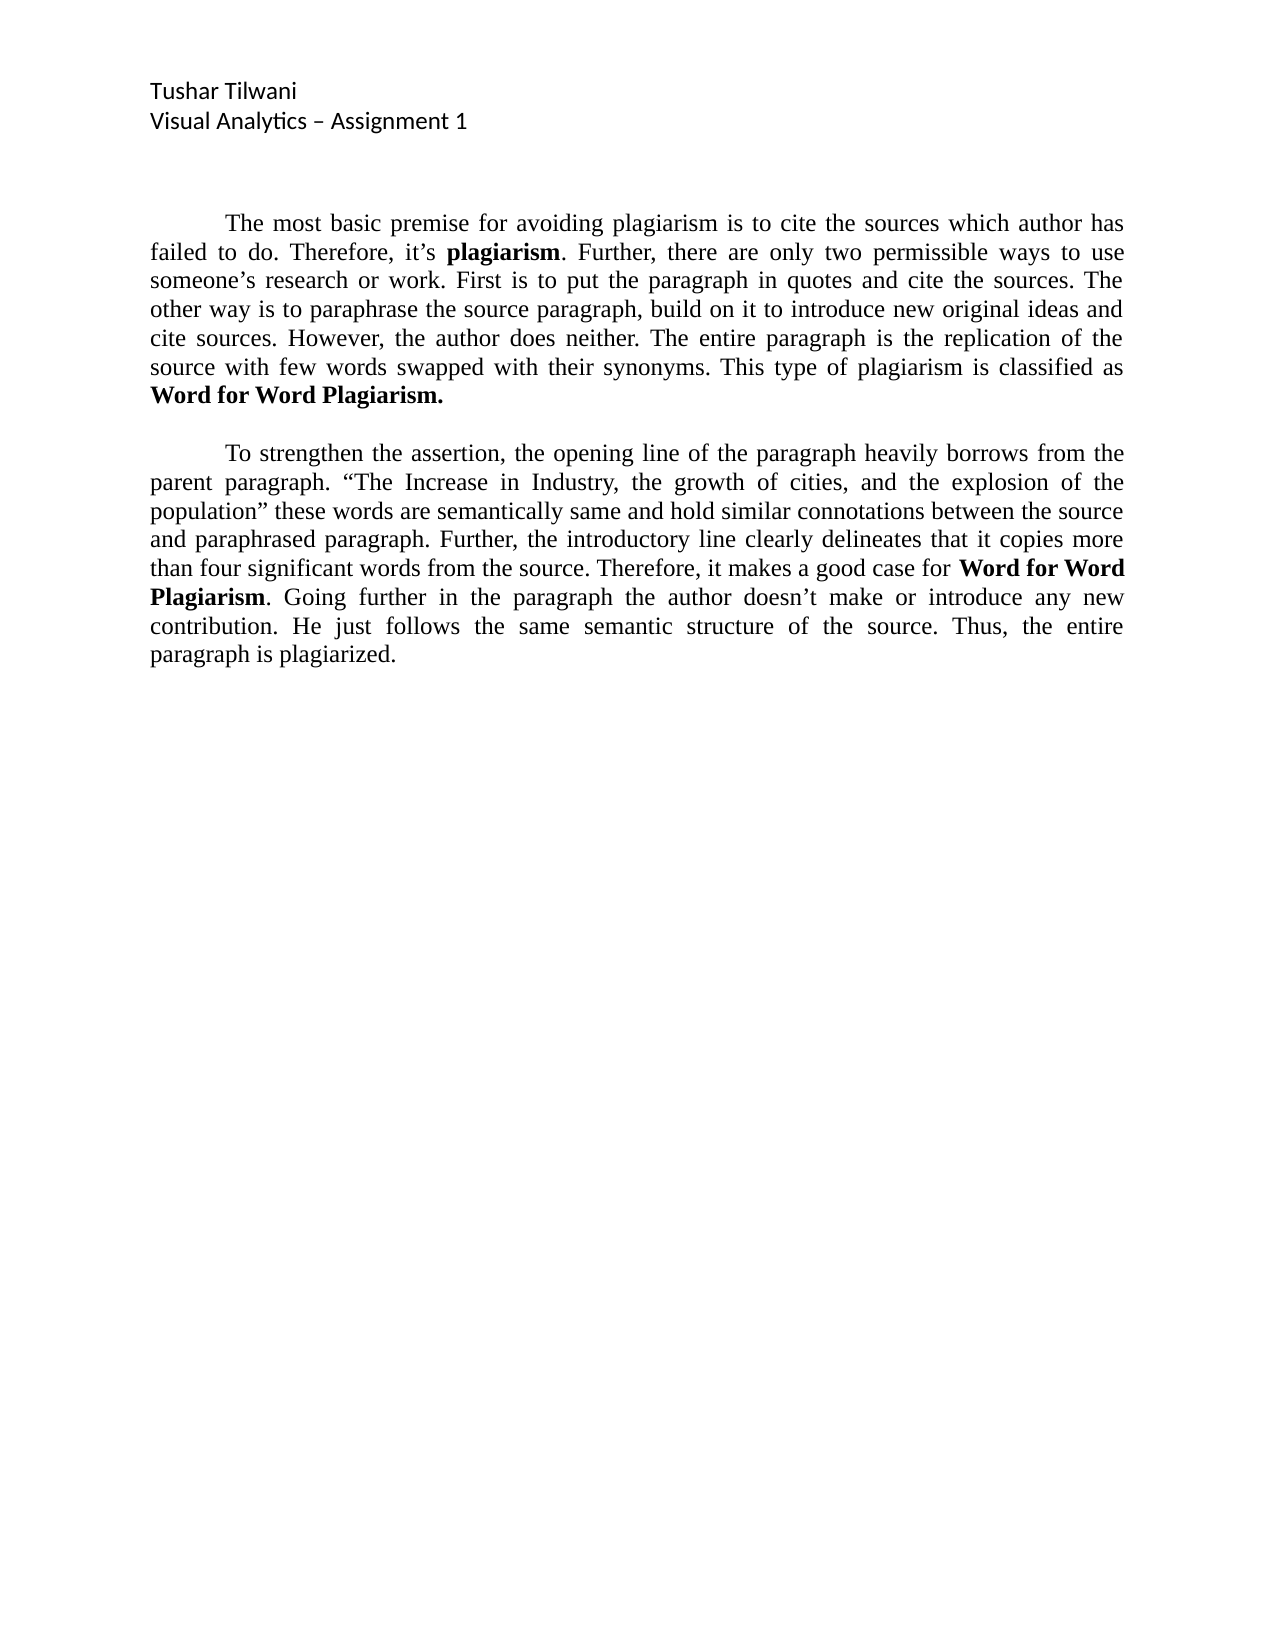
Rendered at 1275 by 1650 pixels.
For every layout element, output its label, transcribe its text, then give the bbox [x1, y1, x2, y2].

subtitle The most basic premise for avoiding plagiarism is to cite the sources which author has failed to do. Therefore, it’s plagiarism. Further, there are only two permissible ways to use someone’s research or work. First is to put the paragraph in quotes and cite the sources. The other way is to paraphrase the source paragraph, build on it to introduce new original ideas and cite sources. However, the author does neither. The entire paragraph is the replication of the source with few words swapped with their synonyms. This type of plagiarism is classified as Word for Word Plagiarism. [150, 208, 1125, 409]
subtitle To strengthen the assertion, the opening line of the paragraph heavily borrows from the parent paragraph. “The Increase in Industry, the growth of cities, and the explosion of the population” these words are semantically same and hold similar connotations between the source and paraphrased paragraph. Further, the introductory line clearly delineates that it copies more than four significant words from the source. Therefore, it makes a good case for Word for Word Plagiarism. Going further in the paragraph the author doesn’t make or introduce any new contribution. He just follows the same semantic structure of the source. Thus, the entire paragraph is plagiarized. [150, 438, 1125, 668]
